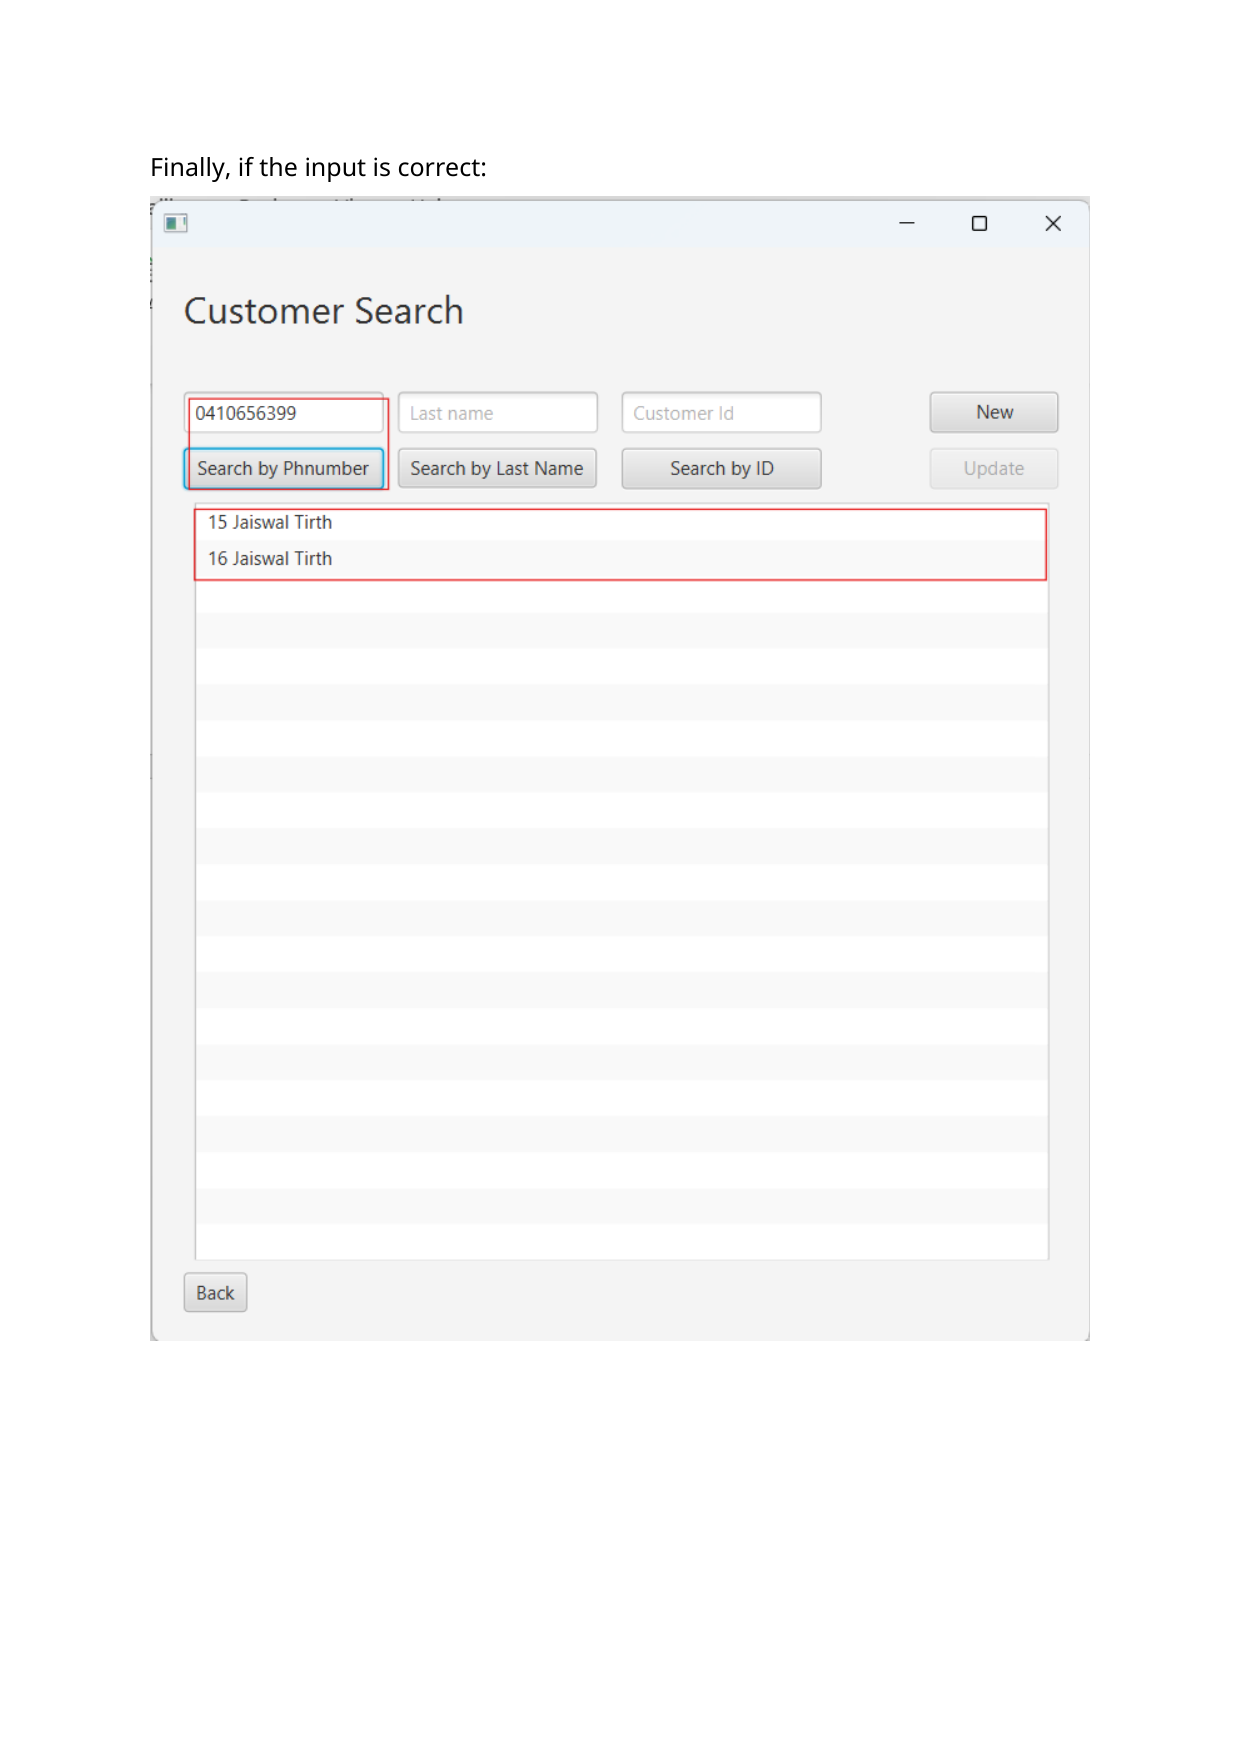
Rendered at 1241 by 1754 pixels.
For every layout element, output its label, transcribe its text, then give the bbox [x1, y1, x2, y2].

picture [150, 196, 1090, 1341]
text Finally, if the input is correct: [150, 150, 1090, 184]
